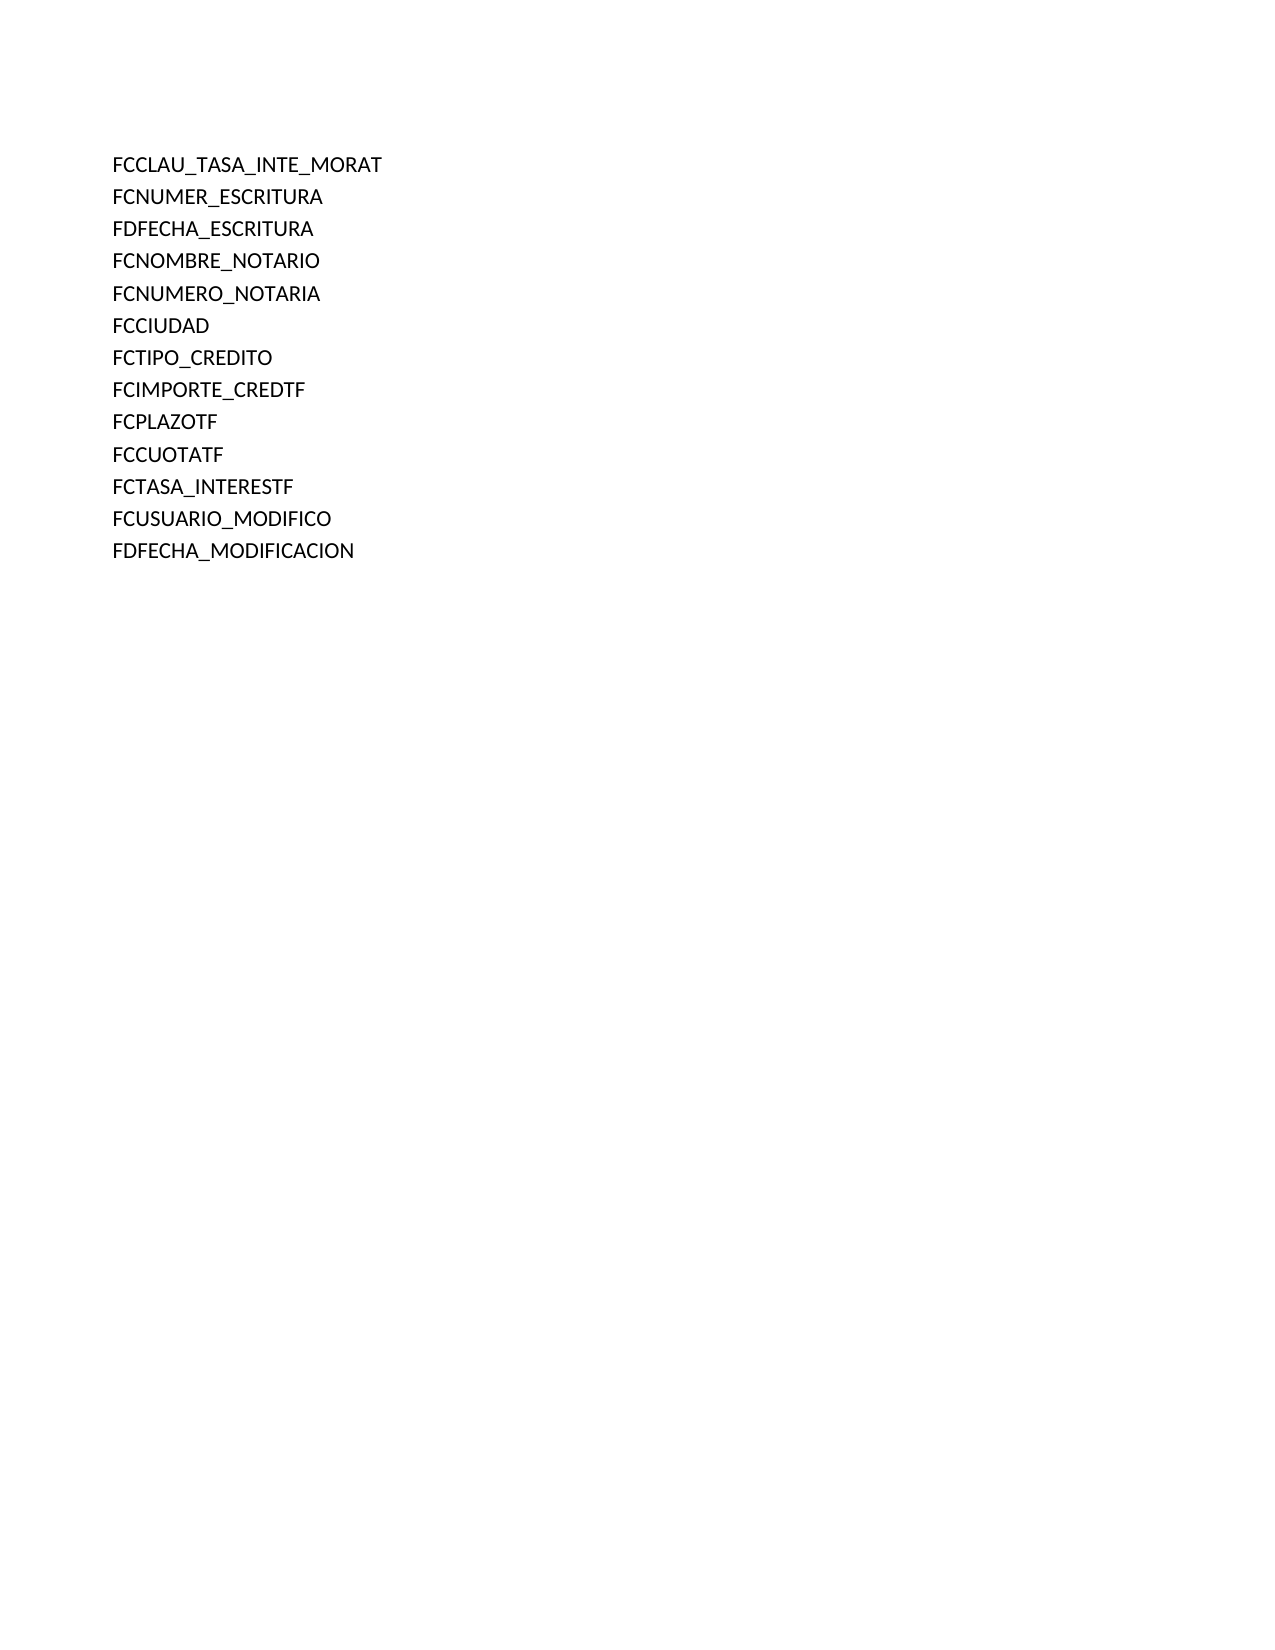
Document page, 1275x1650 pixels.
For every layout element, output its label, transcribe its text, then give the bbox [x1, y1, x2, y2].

text FCIMPORTE_CREDTF [112, 375, 1162, 403]
text FCNUMER_ESCRITURA [112, 182, 1162, 210]
text FCCIUDAD [112, 311, 1162, 339]
text FCNUMERO_NOTARIA [112, 279, 1162, 307]
text FCTASA_INTERESTF [112, 472, 1162, 500]
text FCPLAZOTF [112, 407, 1162, 436]
text FCCLAU_TASA_INTE_MORAT [112, 150, 1162, 178]
text FCNOMBRE_NOTARIO [112, 247, 1162, 274]
text FCCUOTATF [112, 440, 1162, 468]
text FDFECHA_ESCRITURA [112, 214, 1162, 242]
text FCUSUARIO_MODIFICO [112, 504, 1162, 532]
text FDFECHA_MODIFICACION [112, 536, 1162, 564]
text FCTIPO_CREDITO [112, 343, 1162, 371]
